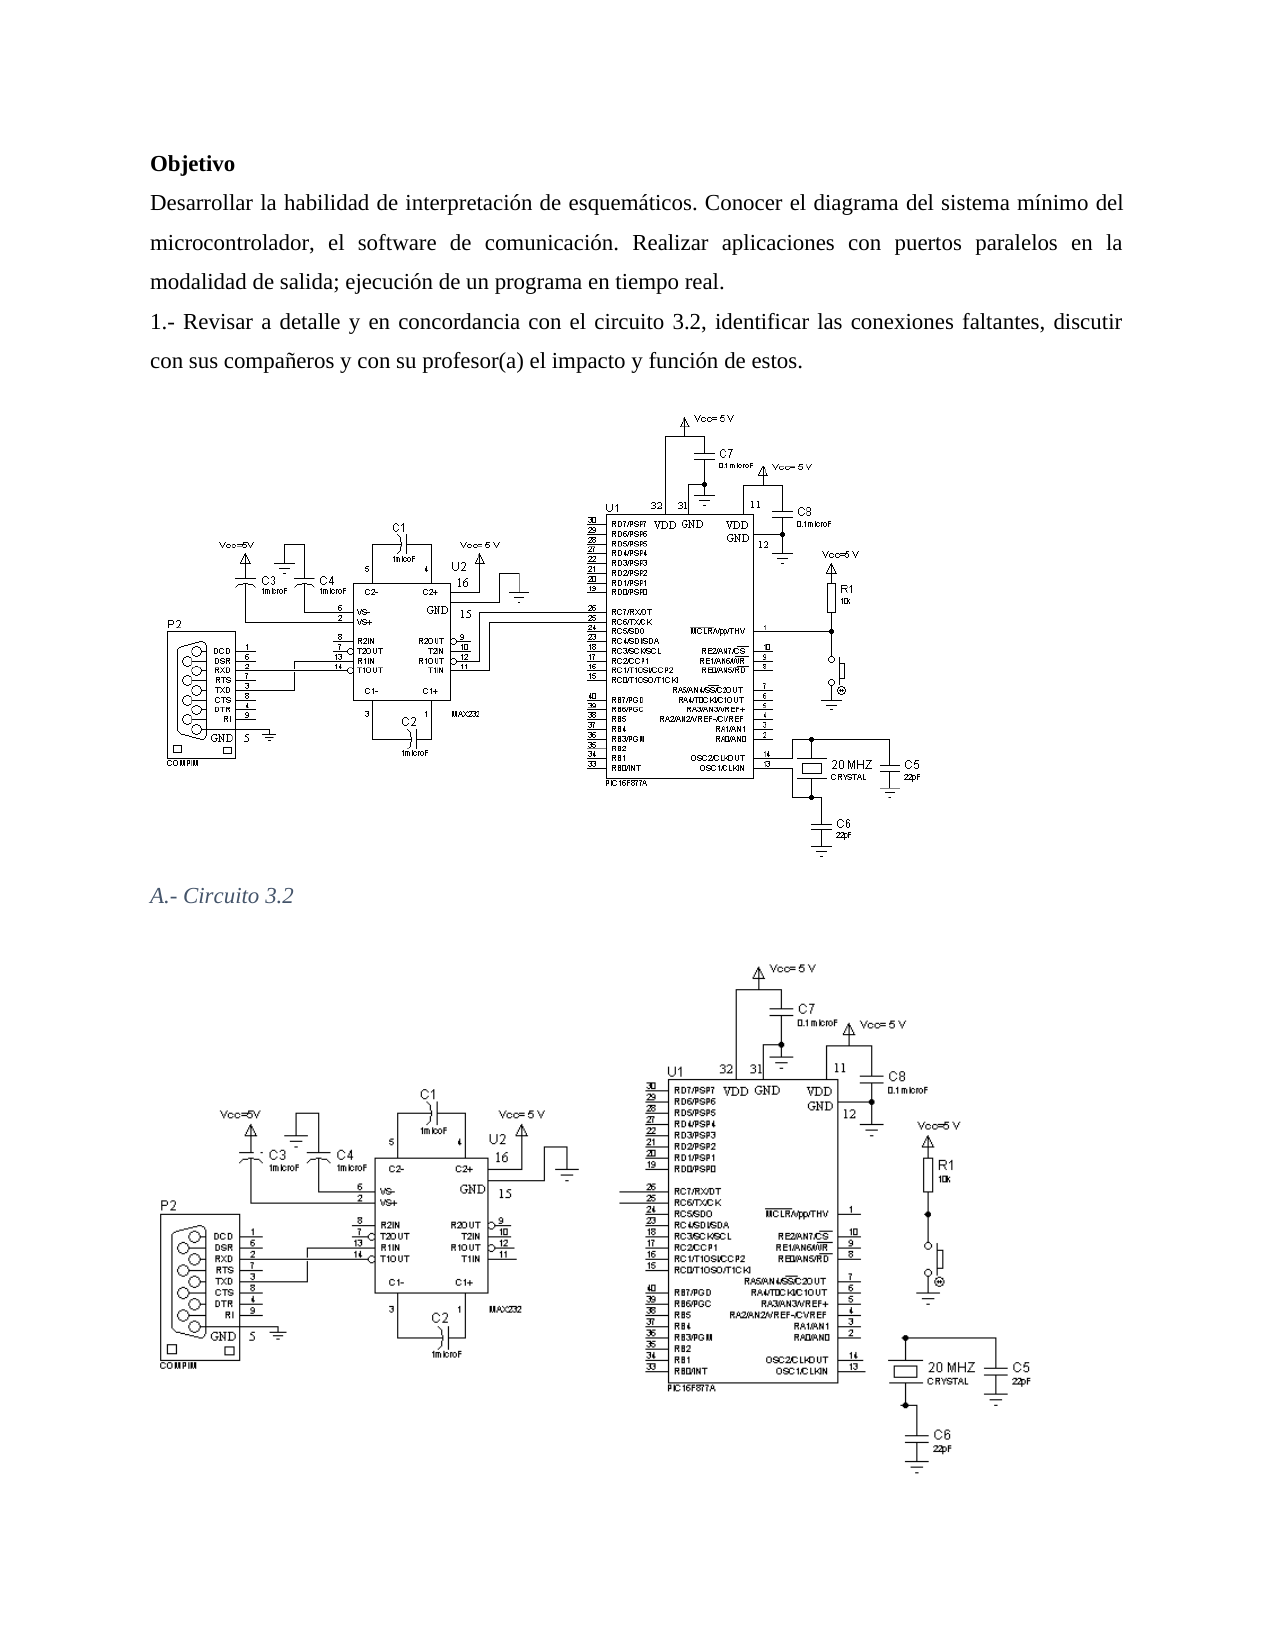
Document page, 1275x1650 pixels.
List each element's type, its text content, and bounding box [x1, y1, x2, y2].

text Objetivo [150, 150, 1125, 176]
text 1.- Revisar a detalle y en concordancia con el circuito 3.2, identificar las conexiones faltantes, discutir con sus compañeros y con su profesor(a) el impacto y función de estos. [150, 308, 1125, 374]
text Desarrollar la habilidad de interpretación de esquemáticos. Conocer el diagrama del sistema mínimo del microcontrolador, el software de comunicación. Realizar aplicaciones con puertos paralelos en la modalidad de salida; ejecución de un programa en tiempo real. [150, 189, 1125, 295]
text A.- Circuito 3.2 [150, 882, 1125, 909]
